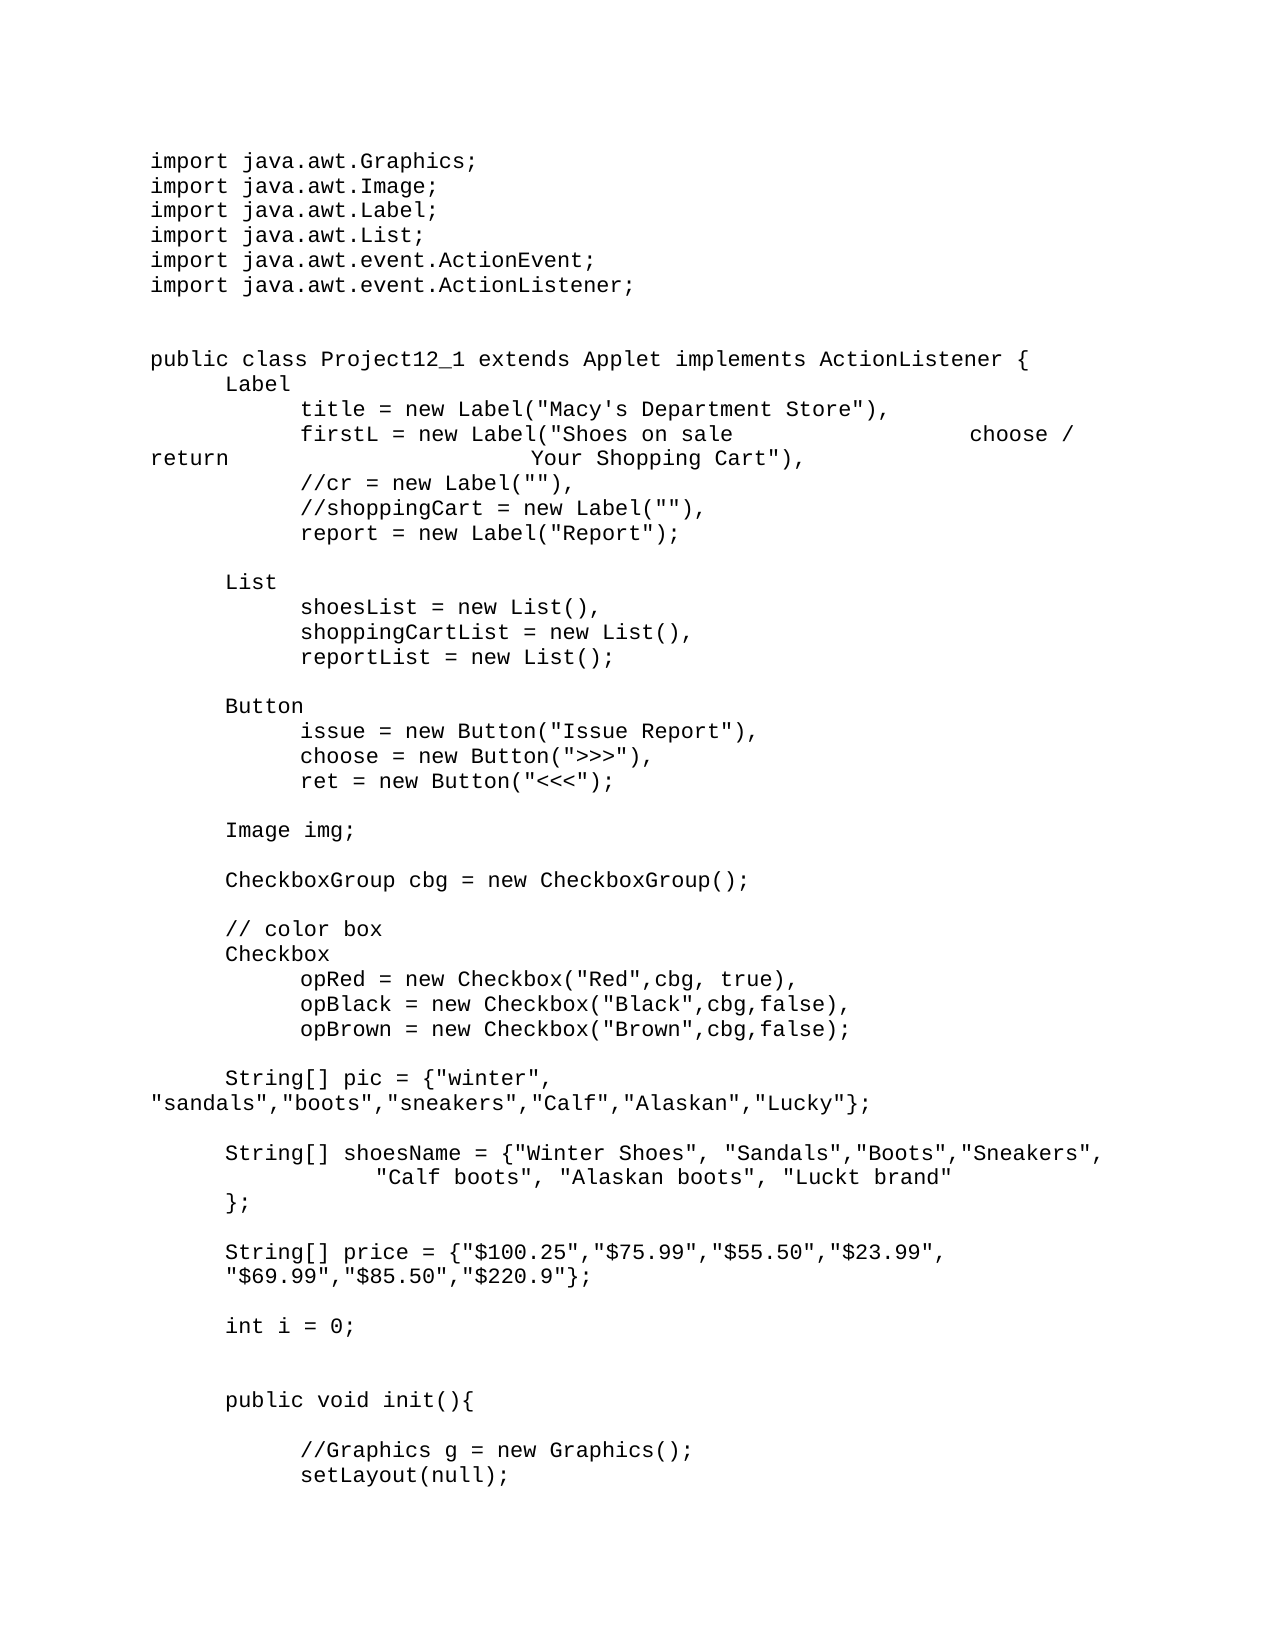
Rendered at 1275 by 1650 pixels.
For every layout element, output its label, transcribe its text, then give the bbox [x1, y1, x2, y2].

text Image img; [150, 819, 1125, 844]
text String[] price = {"$100.25","$75.99","$55.50","$23.99", "$69.99","$85.50","$220.9"}; [150, 1241, 1125, 1290]
text public void init(){ [150, 1389, 1125, 1414]
text title = new Label("Macy's Department Store"), [150, 398, 1125, 423]
text issue = new Button("Issue Report"), [150, 720, 1125, 745]
text import java.awt.Graphics; [150, 150, 1125, 175]
text Button [150, 695, 1125, 720]
text //cr = new Label(""), [150, 472, 1125, 497]
text Checkbox [150, 943, 1125, 968]
text setLayout(null); [150, 1464, 1125, 1489]
text shoppingCartList = new List(), [150, 621, 1125, 646]
text import java.awt.Label; [150, 199, 1125, 224]
text opBrown = new Checkbox("Brown",cbg,false); [150, 1018, 1125, 1042]
text shoesList = new List(), [150, 596, 1125, 621]
text CheckboxGroup cbg = new CheckboxGroup(); [150, 869, 1125, 894]
text }; [150, 1191, 1125, 1216]
text choose = new Button(">>>"), [150, 745, 1125, 770]
text String[] shoesName = {"Winter Shoes", "Sandals","Boots","Sneakers", [150, 1142, 1125, 1166]
text List [150, 571, 1125, 596]
text //shoppingCart = new Label(""), [150, 497, 1125, 522]
text //Graphics g = new Graphics(); [150, 1439, 1125, 1464]
text public class Project12_1 extends Applet implements ActionListener { [150, 348, 1125, 373]
text firstL = new Label("Shoes on sale choose / return Your Shopping Cart"), [150, 423, 1125, 472]
text import java.awt.List; [150, 224, 1125, 249]
text "Calf boots", "Alaskan boots", "Luckt brand" [150, 1166, 1125, 1191]
text report = new Label("Report"); [150, 522, 1125, 547]
text ret = new Button("<<<"); [150, 770, 1125, 794]
text Label [150, 373, 1125, 398]
text import java.awt.event.ActionListener; [150, 274, 1125, 299]
text reportList = new List(); [150, 646, 1125, 671]
text import java.awt.event.ActionEvent; [150, 249, 1125, 274]
text import java.awt.Image; [150, 175, 1125, 199]
text opRed = new Checkbox("Red",cbg, true), [150, 968, 1125, 993]
text int i = 0; [150, 1315, 1125, 1340]
text opBlack = new Checkbox("Black",cbg,false), [150, 993, 1125, 1018]
text String[] pic = {"winter", "sandals","boots","sneakers","Calf","Alaskan","Lucky"}; [150, 1067, 1125, 1117]
text // color box [150, 918, 1125, 943]
